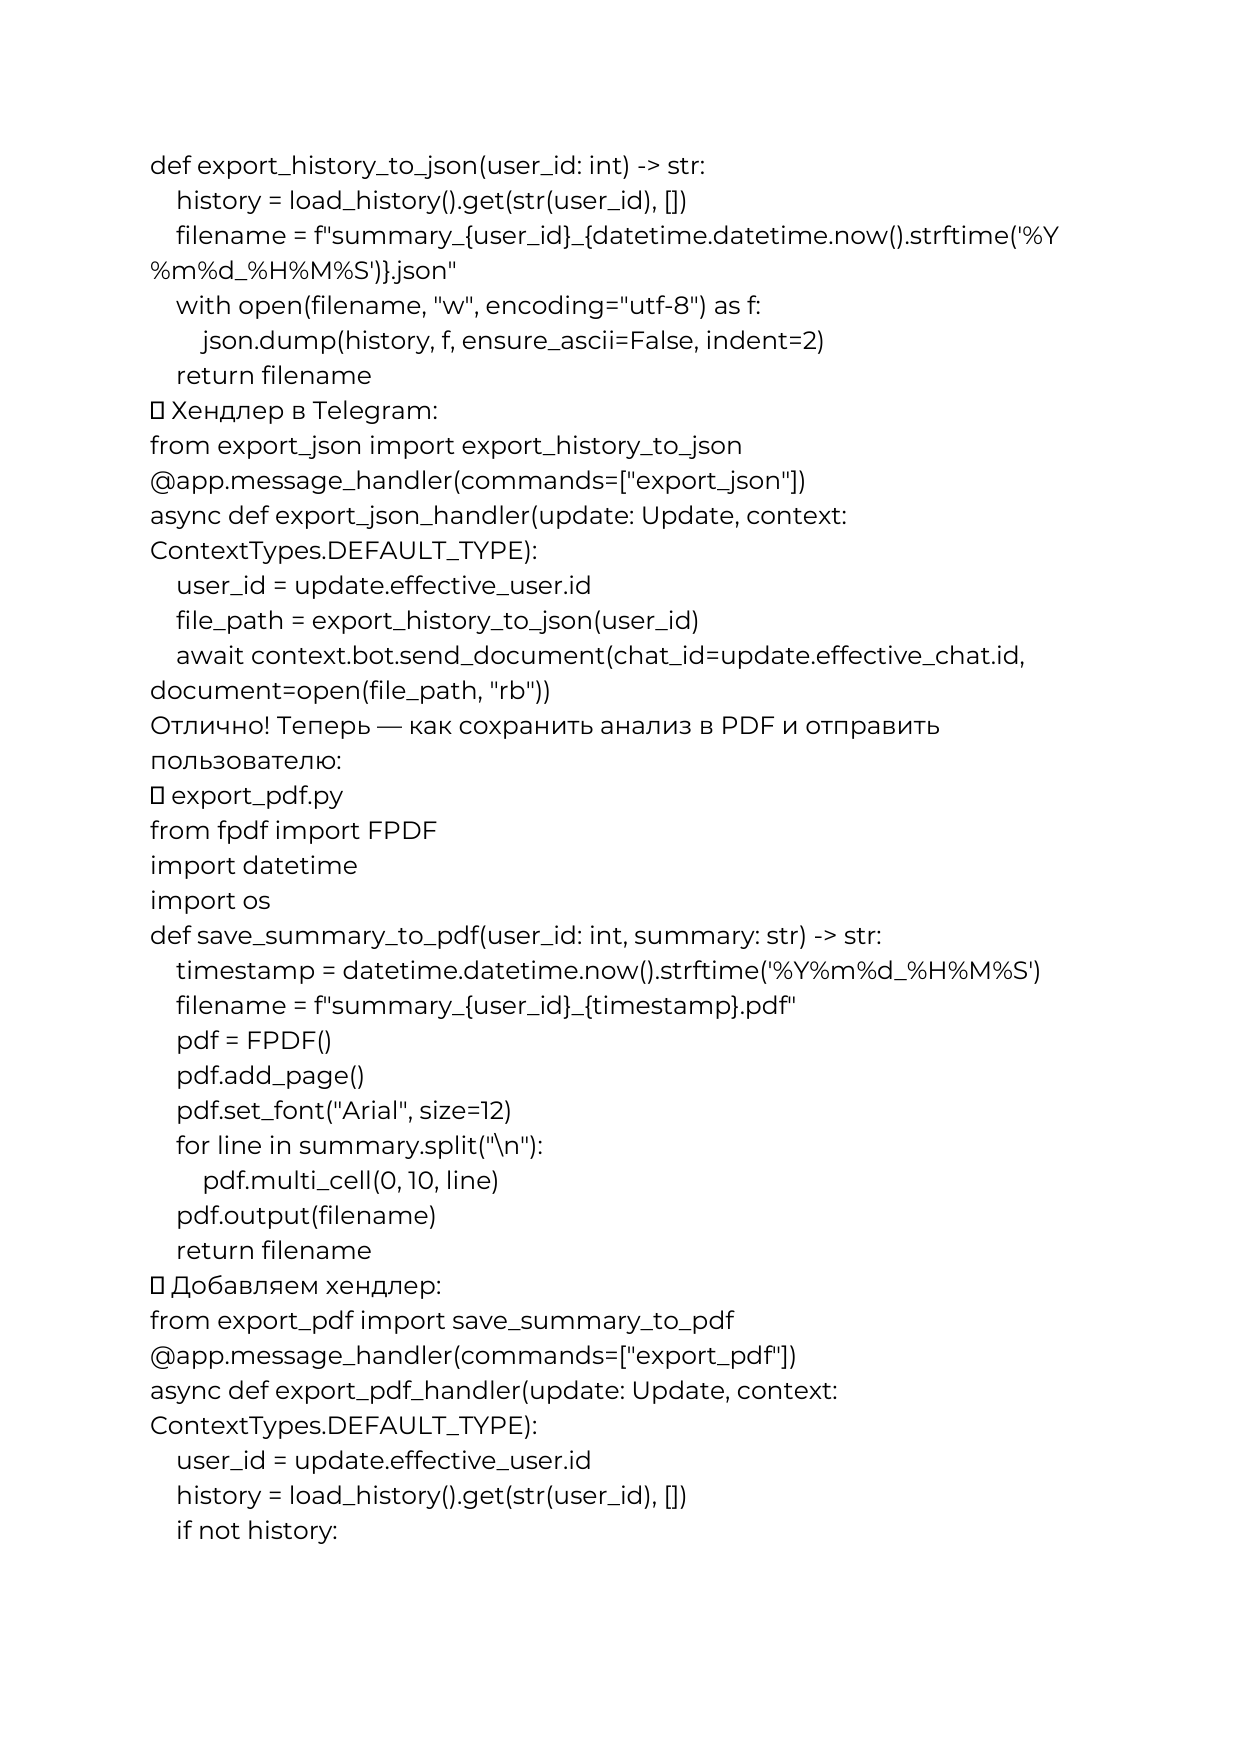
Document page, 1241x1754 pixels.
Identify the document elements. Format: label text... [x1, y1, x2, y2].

text history = load_history().get(str(user_id), []) [150, 185, 1090, 216]
text def export_history_to_json(user_id: int) -> str: [150, 150, 1090, 181]
text await context.bot.send_document(chat_id=update.effective_chat.id, document=open(file_path, "rb")) [150, 640, 1090, 706]
text user_id = update.effective_user.id [150, 1445, 1090, 1476]
text pdf = FPDF() [150, 1025, 1090, 1056]
text history = load_history().get(str(user_id), []) [150, 1480, 1090, 1511]
text async def export_json_handler(update: Update, context: ContextTypes.DEFAULT_TYPE): [150, 500, 1090, 566]
text @app.message_handler(commands=["export_json"]) [150, 465, 1090, 496]
text def save_summary_to_pdf(user_id: int, summary: str) -> str: [150, 920, 1090, 951]
text 🤖 Добавляем хендлер: [150, 1270, 1090, 1301]
text import os [150, 885, 1090, 916]
text timestamp = datetime.datetime.now().strftime('%Y%m%d_%H%M%S') [150, 955, 1090, 986]
text if not history: [150, 1515, 1090, 1546]
text pdf.output(filename) [150, 1200, 1090, 1231]
text pdf.multi_cell(0, 10, line) [150, 1165, 1090, 1196]
text filename = f"summary_{user_id}_{datetime.datetime.now().strftime('%Y%m%d_%H%M%S')}.json" [150, 220, 1090, 286]
text return filename [150, 360, 1090, 391]
text filename = f"summary_{user_id}_{timestamp}.pdf" [150, 990, 1090, 1021]
text json.dump(history, f, ensure_ascii=False, indent=2) [150, 325, 1090, 356]
text from export_json import export_history_to_json [150, 430, 1090, 461]
text @app.message_handler(commands=["export_pdf"]) [150, 1340, 1090, 1371]
text user_id = update.effective_user.id [150, 570, 1090, 601]
text for line in summary.split("\n"): [150, 1130, 1090, 1161]
text pdf.add_page() [150, 1060, 1090, 1091]
text with open(filename, "w", encoding="utf-8") as f: [150, 290, 1090, 321]
text from fpdf import FPDF [150, 815, 1090, 846]
text import datetime [150, 850, 1090, 881]
text from export_pdf import save_summary_to_pdf [150, 1305, 1090, 1336]
text pdf.set_font("Arial", size=12) [150, 1095, 1090, 1126]
text 📄 export_pdf.py [150, 780, 1090, 811]
text async def export_pdf_handler(update: Update, context: ContextTypes.DEFAULT_TYPE): [150, 1375, 1090, 1441]
text file_path = export_history_to_json(user_id) [150, 605, 1090, 636]
text 🤖 Хендлер в Telegram: [150, 395, 1090, 426]
text return filename [150, 1235, 1090, 1266]
text Отлично! Теперь — как сохранить анализ в PDF и отправить пользователю: [150, 710, 1090, 776]
